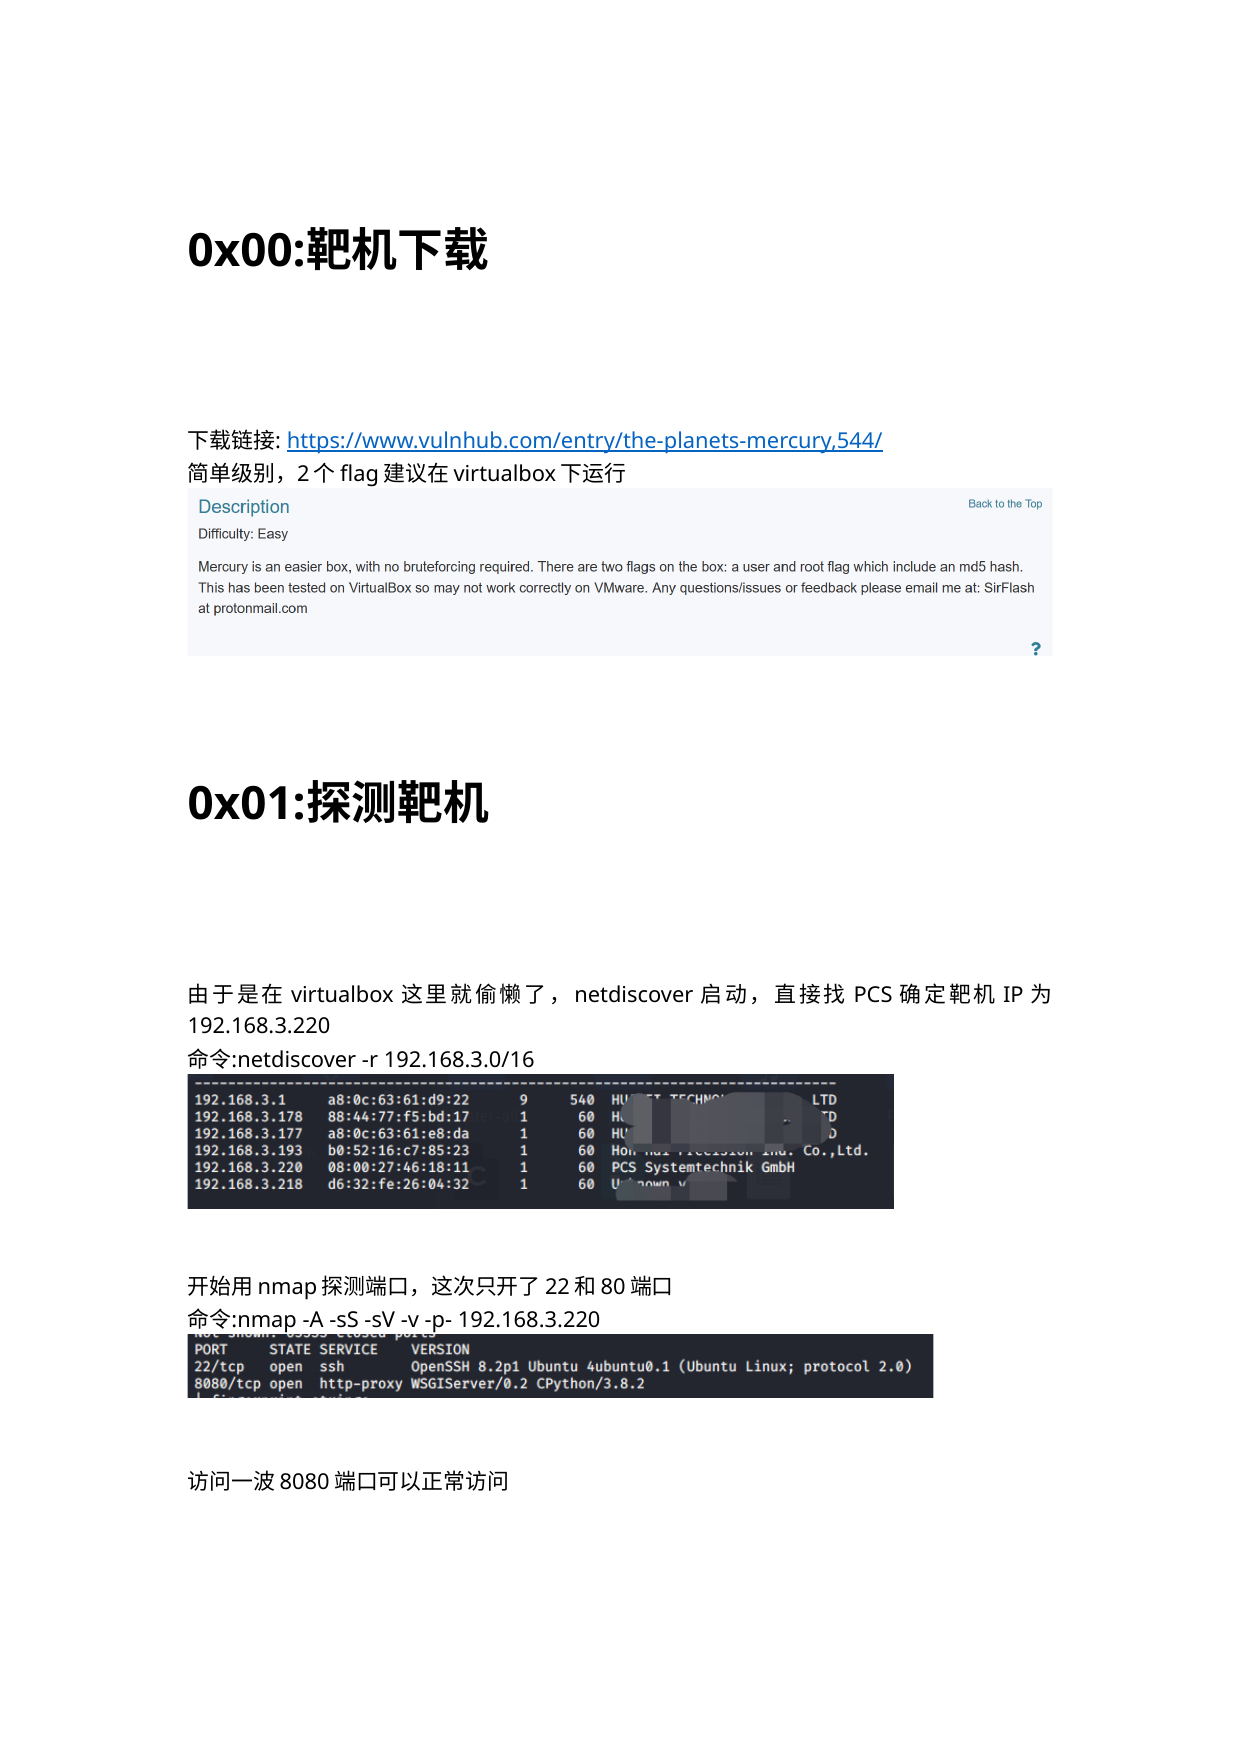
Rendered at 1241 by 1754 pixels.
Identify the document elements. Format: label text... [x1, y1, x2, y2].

subtitle 0x01:探测靶机 [187, 751, 1053, 848]
subtitle 0x00:靶机下载 [187, 197, 1053, 295]
text 访问一波8080端口可以正常访问 [187, 1464, 1053, 1497]
text 命令:nmap -A -sS -sV -v -p- 192.168.3.220 [187, 1302, 1053, 1334]
picture [187, 1334, 934, 1398]
text 简单级别，2个flag建议在virtualbox下运行 [187, 456, 1053, 488]
picture [187, 1074, 894, 1209]
text 下载链接: https://www.vulnhub.com/entry/the-planets-mercury,544/ [187, 423, 1053, 456]
picture [187, 488, 1053, 656]
text 由于是在virtualbox这里就偷懒了，netdiscover启动，直接找PCS确定靶机IP为192.168.3.220 [187, 977, 1053, 1042]
text 开始用nmap探测端口，这次只开了22和80端口 [187, 1269, 1053, 1302]
text 命令:netdiscover -r 192.168.3.0/16 [187, 1042, 1053, 1074]
